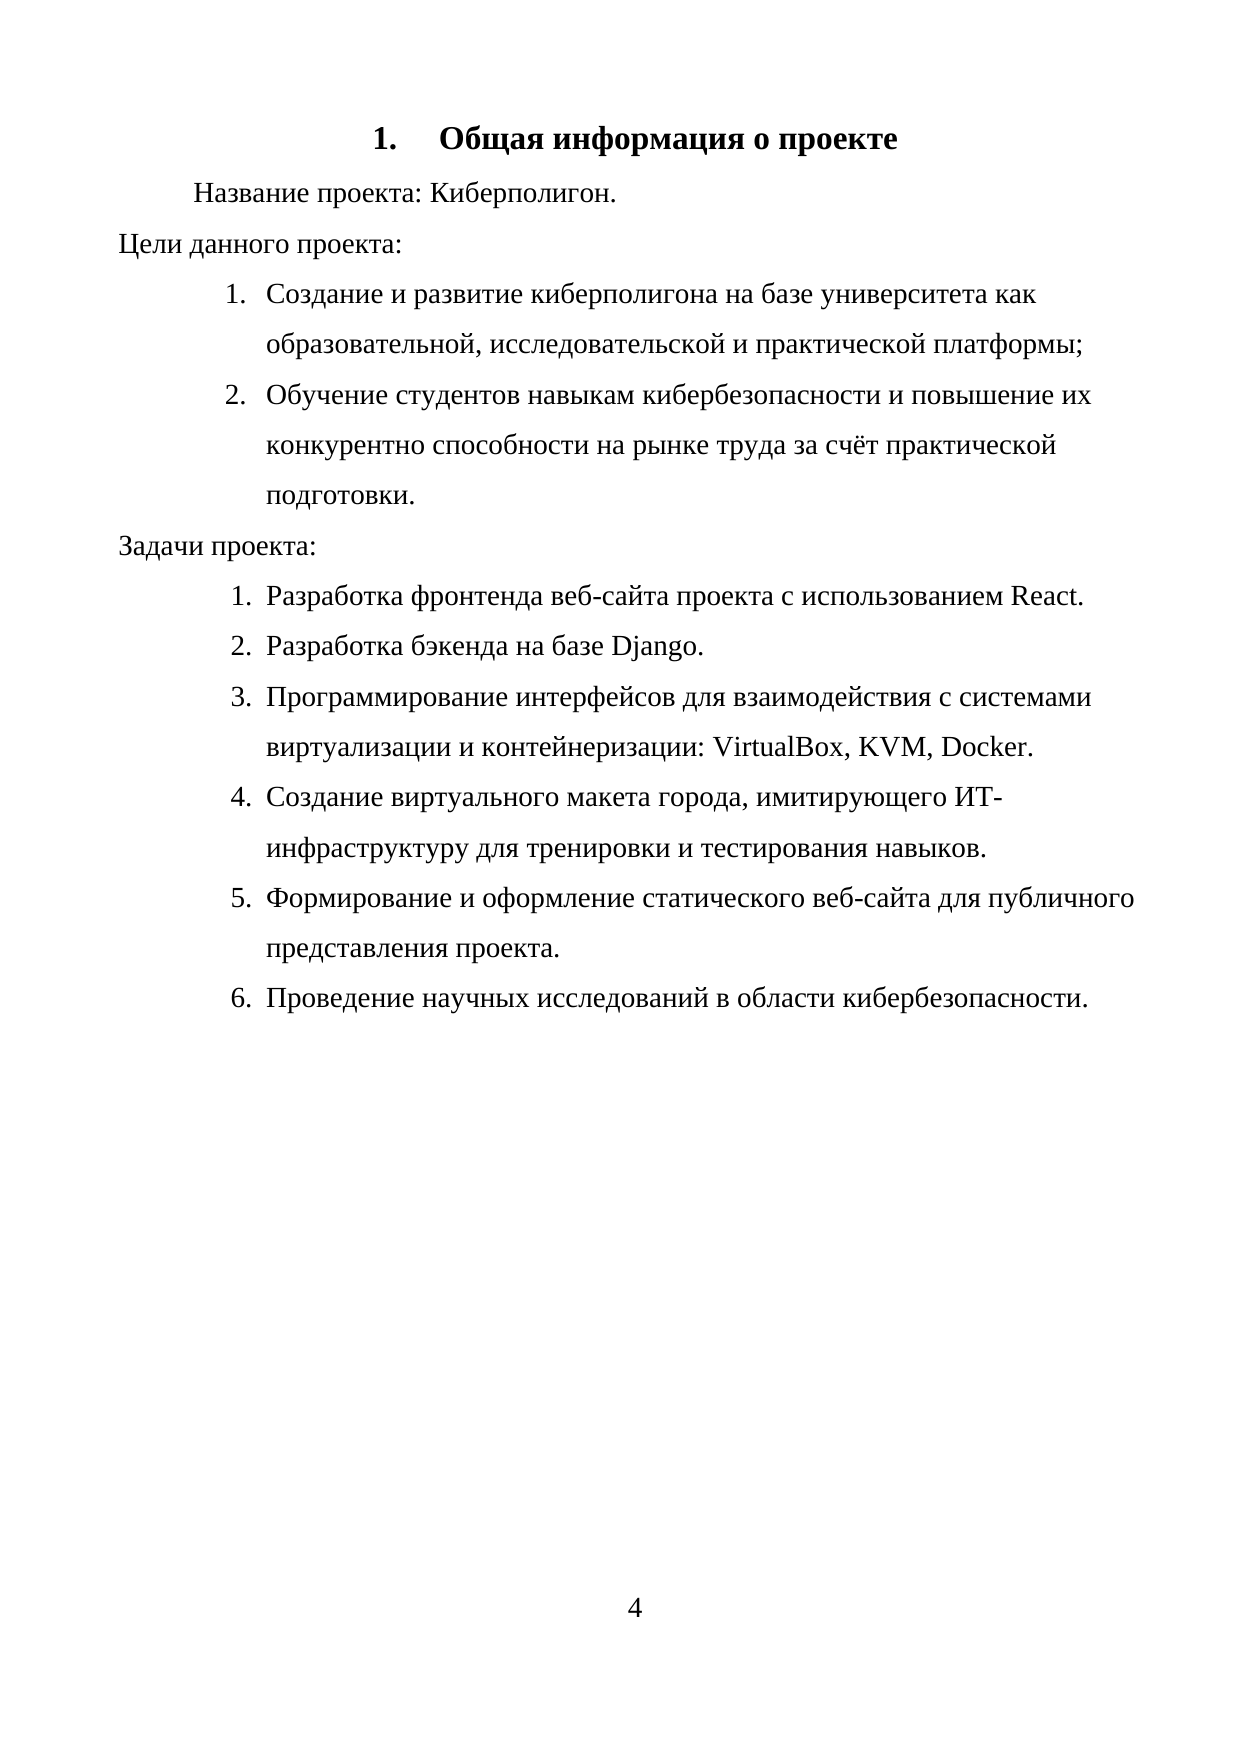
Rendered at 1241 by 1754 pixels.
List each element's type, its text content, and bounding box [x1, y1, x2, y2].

text Цели данного проекта: [118, 226, 1152, 259]
list Проведение научных исследований в области кибербезопасности. [230, 981, 1152, 1014]
list Формирование и оформление статического веб-сайта для публичного представления проекта. [230, 880, 1152, 964]
text 1. Общая информация о проекте [118, 118, 1152, 156]
list Создание и развитие киберполигона на базе университета как образовательной, исследовательской и практической платформы; [224, 276, 1152, 360]
text Название проекта: Киберполигон. [118, 176, 1152, 209]
list Программирование интерфейсов для взаимодействия с системами виртуализации и контейнеризации: VirtualBox, KVM, Docker. [230, 679, 1152, 763]
list Разработка бэкенда на базе Django. [230, 628, 1152, 662]
list Создание виртуального макета города, имитирующего ИТ-инфраструктуру для тренировки и тестирования навыков. [230, 779, 1152, 863]
list Разработка фронтенда веб-сайта проекта с использованием React. [230, 578, 1152, 612]
text Задачи проекта: [118, 528, 1152, 561]
list Обучение студентов навыкам кибербезопасности и повышение их конкурентно способности на рынке труда за счёт практической подготовки. [224, 377, 1152, 511]
